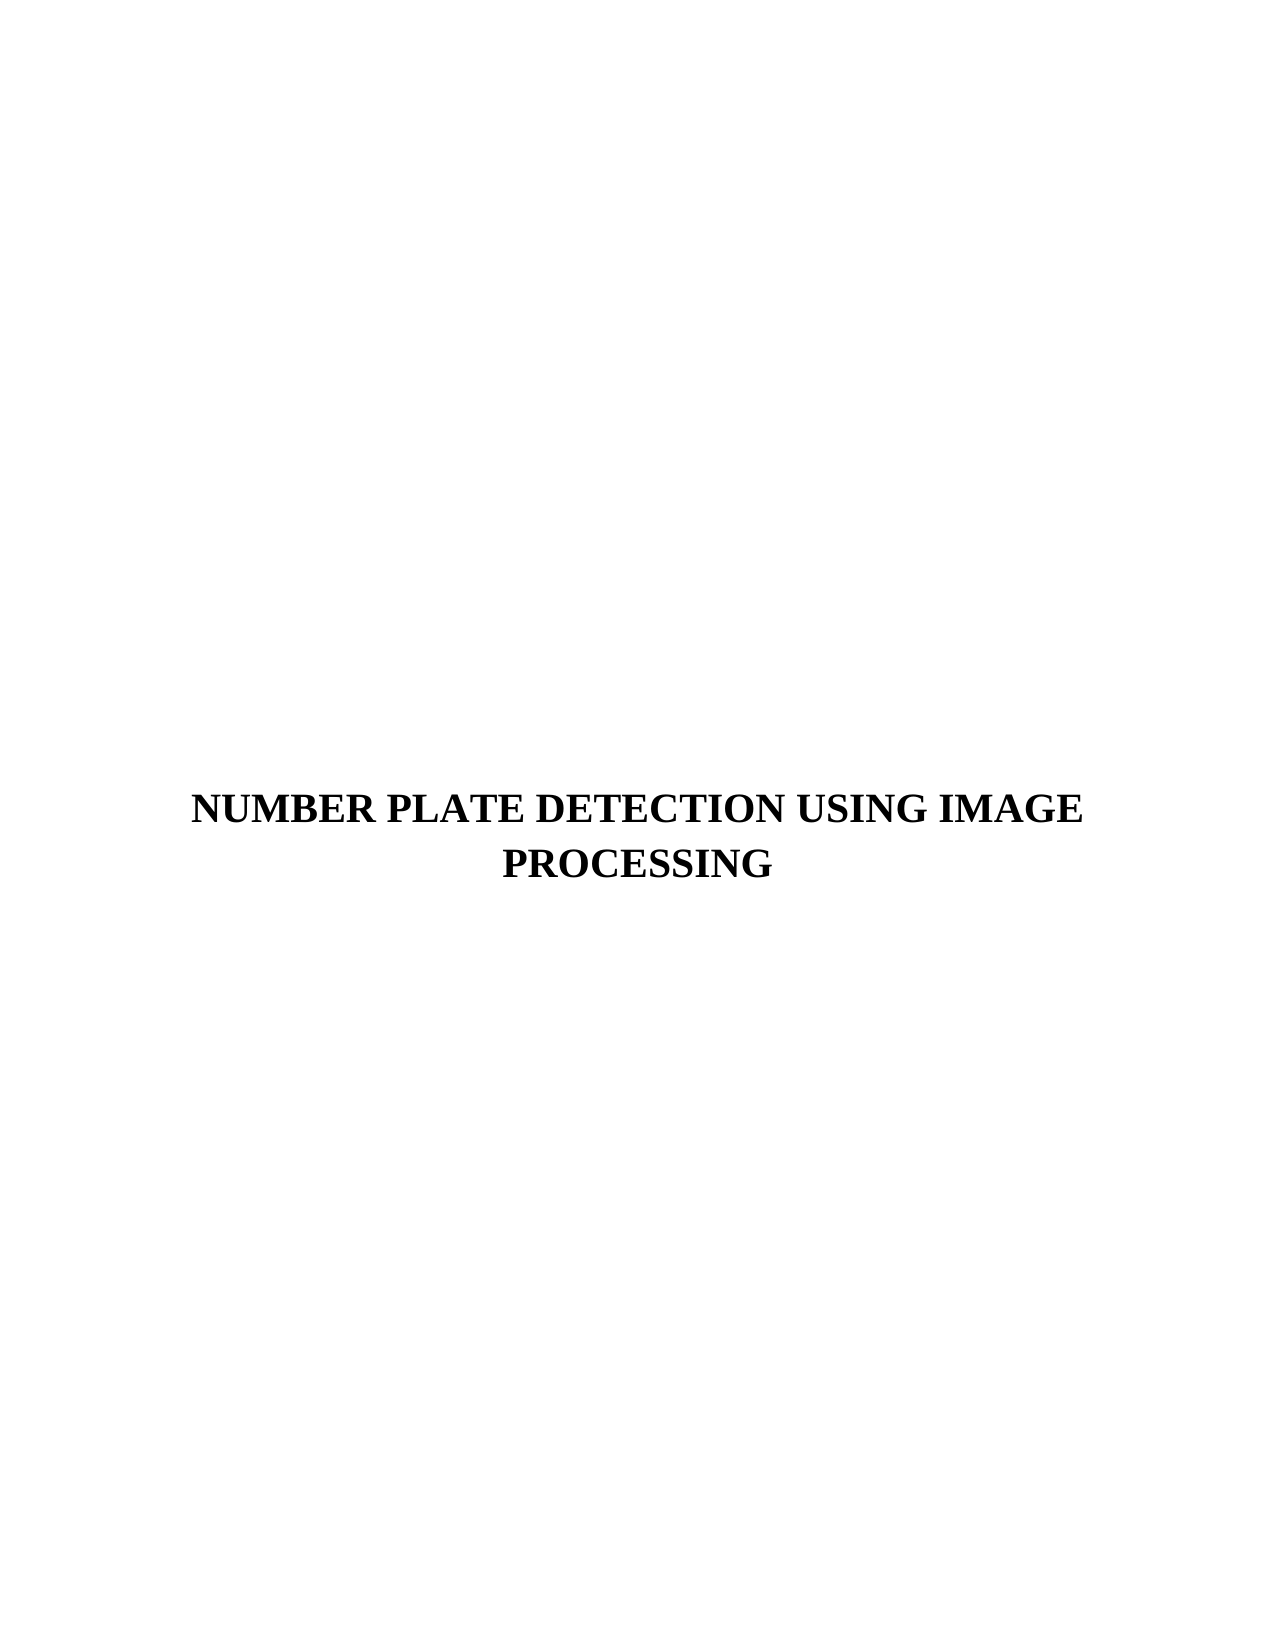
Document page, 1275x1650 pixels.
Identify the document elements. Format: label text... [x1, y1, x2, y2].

text NUMBER PLATE DETECTION USING IMAGE PROCESSING [150, 784, 1125, 887]
